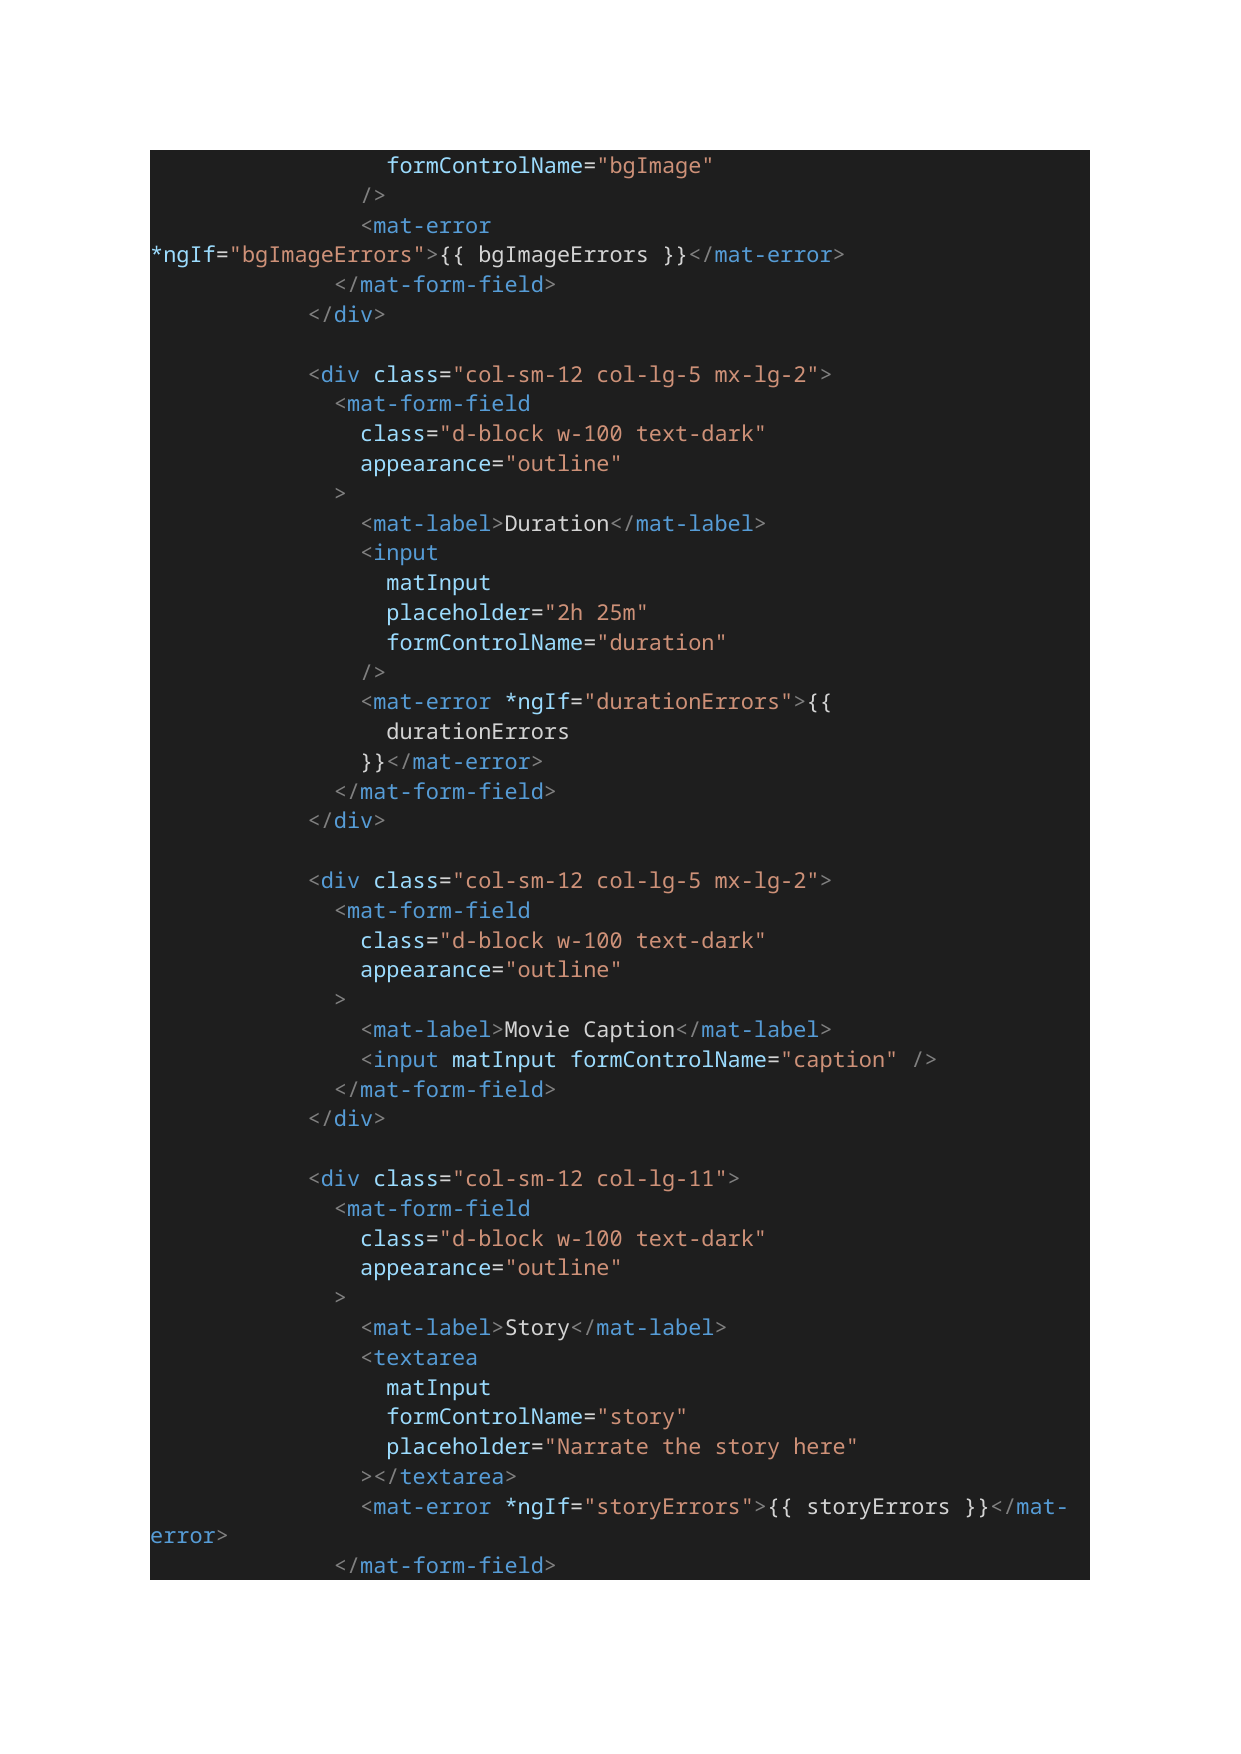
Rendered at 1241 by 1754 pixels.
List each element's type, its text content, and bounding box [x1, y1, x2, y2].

text <mat-label>Movie Caption</mat-label> [150, 1014, 1090, 1044]
text class="d-block w-100 text-dark" [150, 1222, 1090, 1252]
text /> [150, 180, 1090, 209]
text </mat-form-field> [150, 1073, 1090, 1103]
text <mat-form-field [150, 1193, 1090, 1222]
text <div class="col-sm-12 col-lg-5 mx-lg-2"> [150, 865, 1090, 895]
text > [150, 1282, 1090, 1312]
text appearance="outline" [150, 1252, 1090, 1282]
text /> [150, 656, 1090, 686]
text placeholder="Narrate the story here" [150, 1431, 1090, 1461]
text <mat-form-field [150, 895, 1090, 924]
text formControlName="story" [150, 1401, 1090, 1431]
text matInput [150, 567, 1090, 597]
text formControlName="duration" [150, 627, 1090, 656]
text class="d-block w-100 text-dark" [150, 924, 1090, 954]
text </mat-form-field> [150, 269, 1090, 299]
text <div class="col-sm-12 col-lg-5 mx-lg-2"> [150, 358, 1090, 388]
text <mat-label>Story</mat-label> [150, 1312, 1090, 1342]
text appearance="outline" [150, 954, 1090, 984]
text </div> [150, 1103, 1090, 1133]
text > [150, 478, 1090, 507]
text matInput [150, 1371, 1090, 1401]
text > [150, 984, 1090, 1014]
text class="d-block w-100 text-dark" [150, 418, 1090, 448]
text </mat-form-field> [150, 776, 1090, 805]
text <mat-error *ngIf="storyErrors">{{ storyErrors }}</mat-error> [150, 1491, 1090, 1550]
text <input matInput formControlName="caption" /> [150, 1044, 1090, 1073]
text <textarea [150, 1342, 1090, 1371]
text <mat-error *ngIf="bgImageErrors">{{ bgImageErrors }}</mat-error> [150, 209, 1090, 269]
text <input [150, 537, 1090, 567]
text <mat-label>Duration</mat-label> [150, 507, 1090, 537]
text appearance="outline" [150, 448, 1090, 478]
text durationErrors [150, 716, 1090, 746]
text <mat-error *ngIf="durationErrors">{{ [150, 686, 1090, 716]
text <div class="col-sm-12 col-lg-11"> [150, 1163, 1090, 1193]
text placeholder="2h 25m" [150, 597, 1090, 627]
text <mat-form-field [150, 388, 1090, 418]
text ></textarea> [150, 1461, 1090, 1491]
text formControlName="bgImage" [150, 150, 1090, 180]
text </div> [150, 805, 1090, 835]
text }}</mat-error> [150, 746, 1090, 776]
text </div> [150, 299, 1090, 329]
text </mat-form-field> [150, 1550, 1090, 1580]
